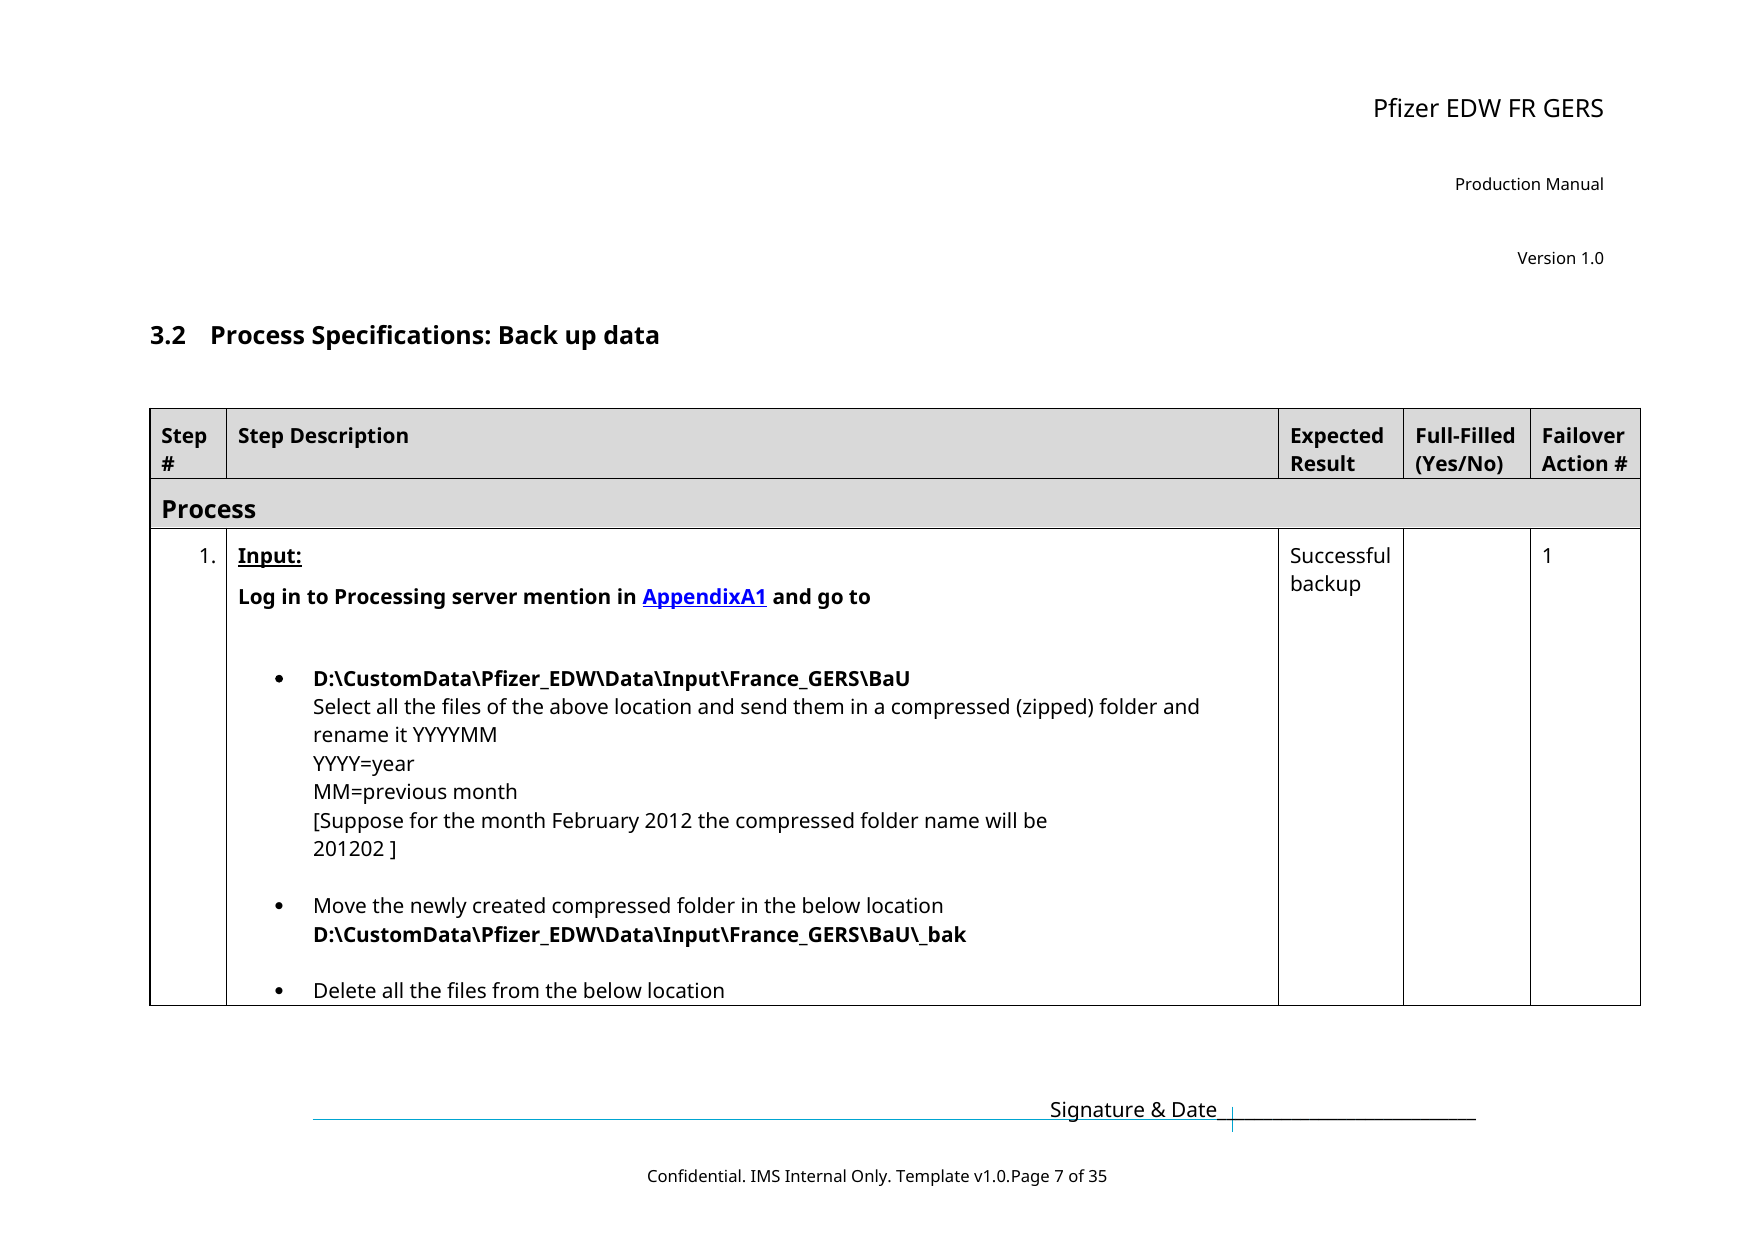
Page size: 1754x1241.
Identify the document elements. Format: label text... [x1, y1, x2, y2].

table_header Expected Result [1279, 409, 1403, 478]
table_cell [1404, 529, 1530, 1005]
table_header Step # [151, 409, 226, 478]
table_cell Successful backup [1279, 529, 1403, 1005]
subtitle Process Specifications: Back up data [150, 318, 1604, 352]
table_header Full-Filled (Yes/No) [1404, 409, 1530, 478]
table_header Step Description [227, 409, 1278, 478]
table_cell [227, 529, 1278, 1005]
table_cell [151, 529, 226, 1005]
table_cell Process [151, 479, 1640, 527]
table_cell 1 [1531, 529, 1640, 1005]
table_header Failover Action # [1531, 409, 1640, 478]
